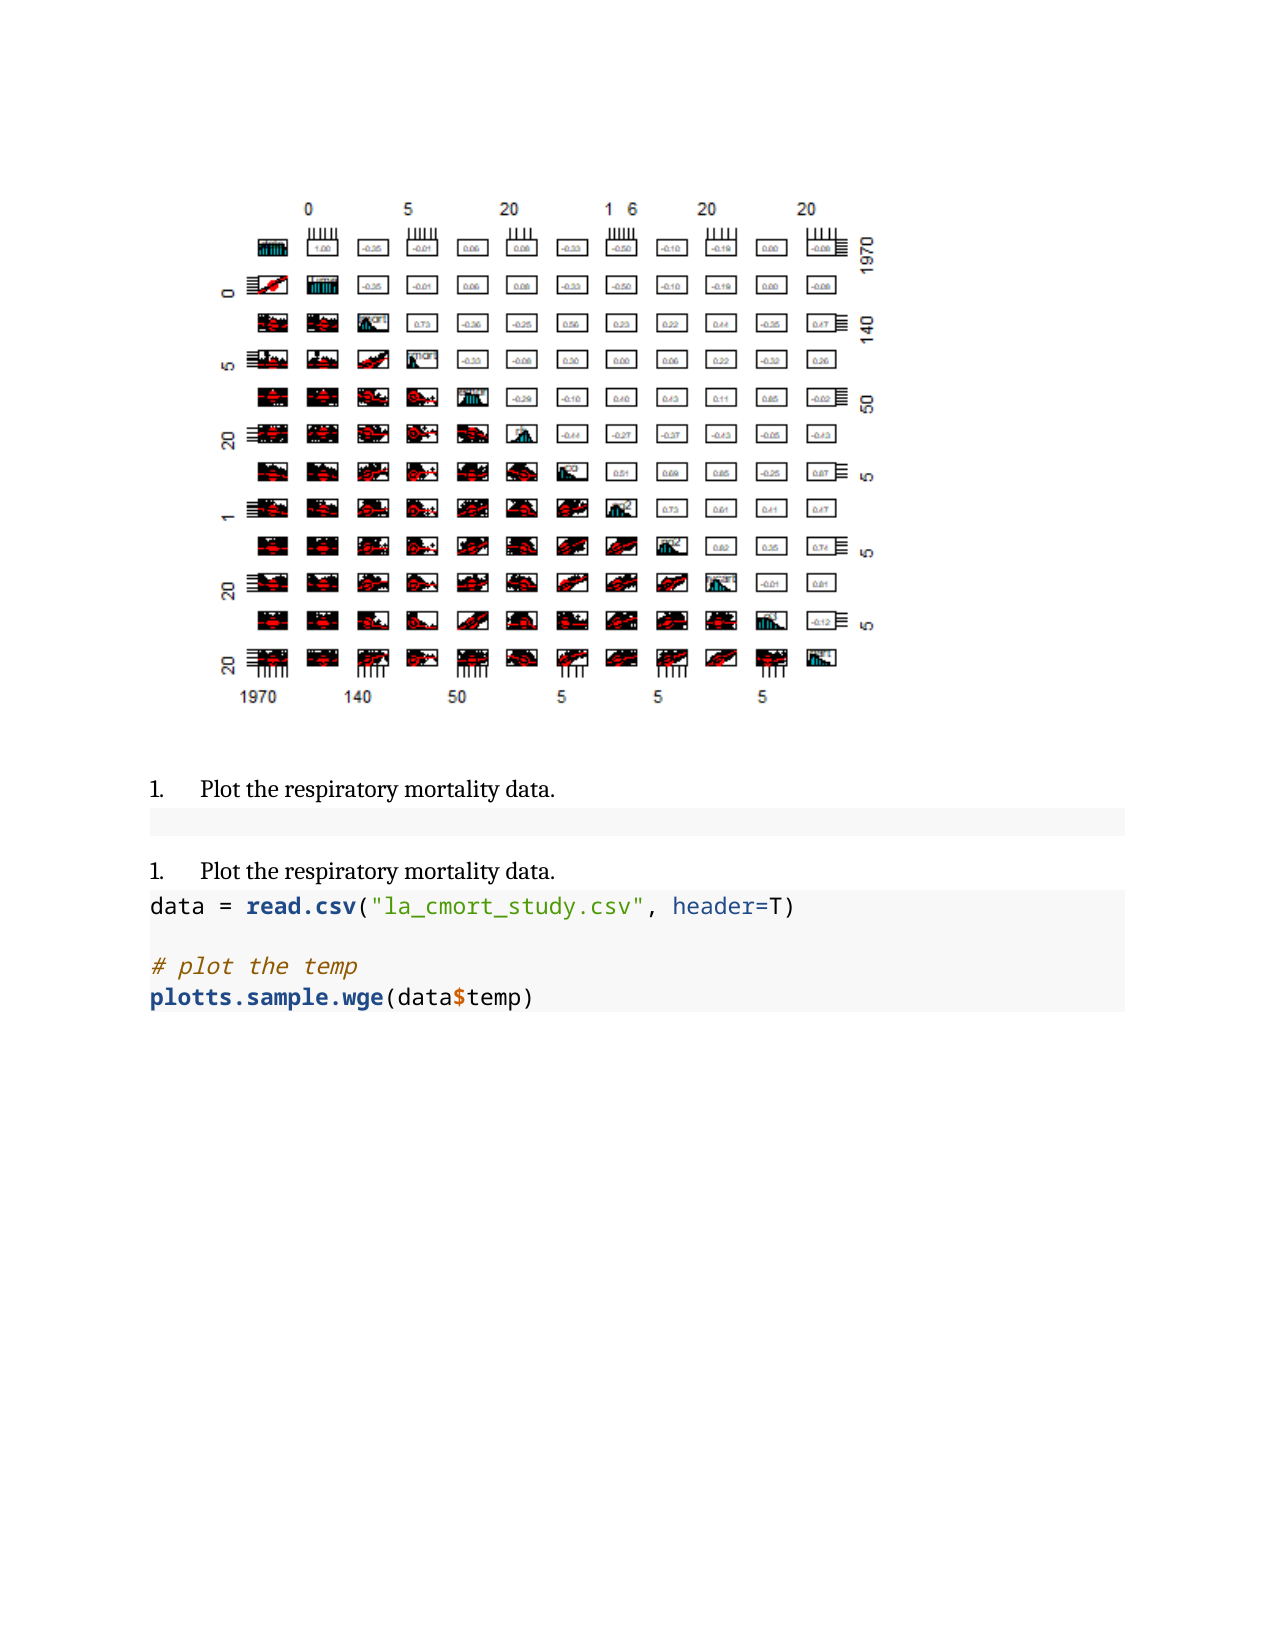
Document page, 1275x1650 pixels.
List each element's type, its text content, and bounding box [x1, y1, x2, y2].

list Plot the respiratory mortality data. [150, 857, 1125, 886]
list Plot the respiratory mortality data. [150, 775, 1125, 804]
picture [168, 150, 927, 757]
text data = read.csv("la_cmort_study.csv", header=T) # plot the temp plotts.sample.wge(data$temp) [150, 890, 1125, 1012]
